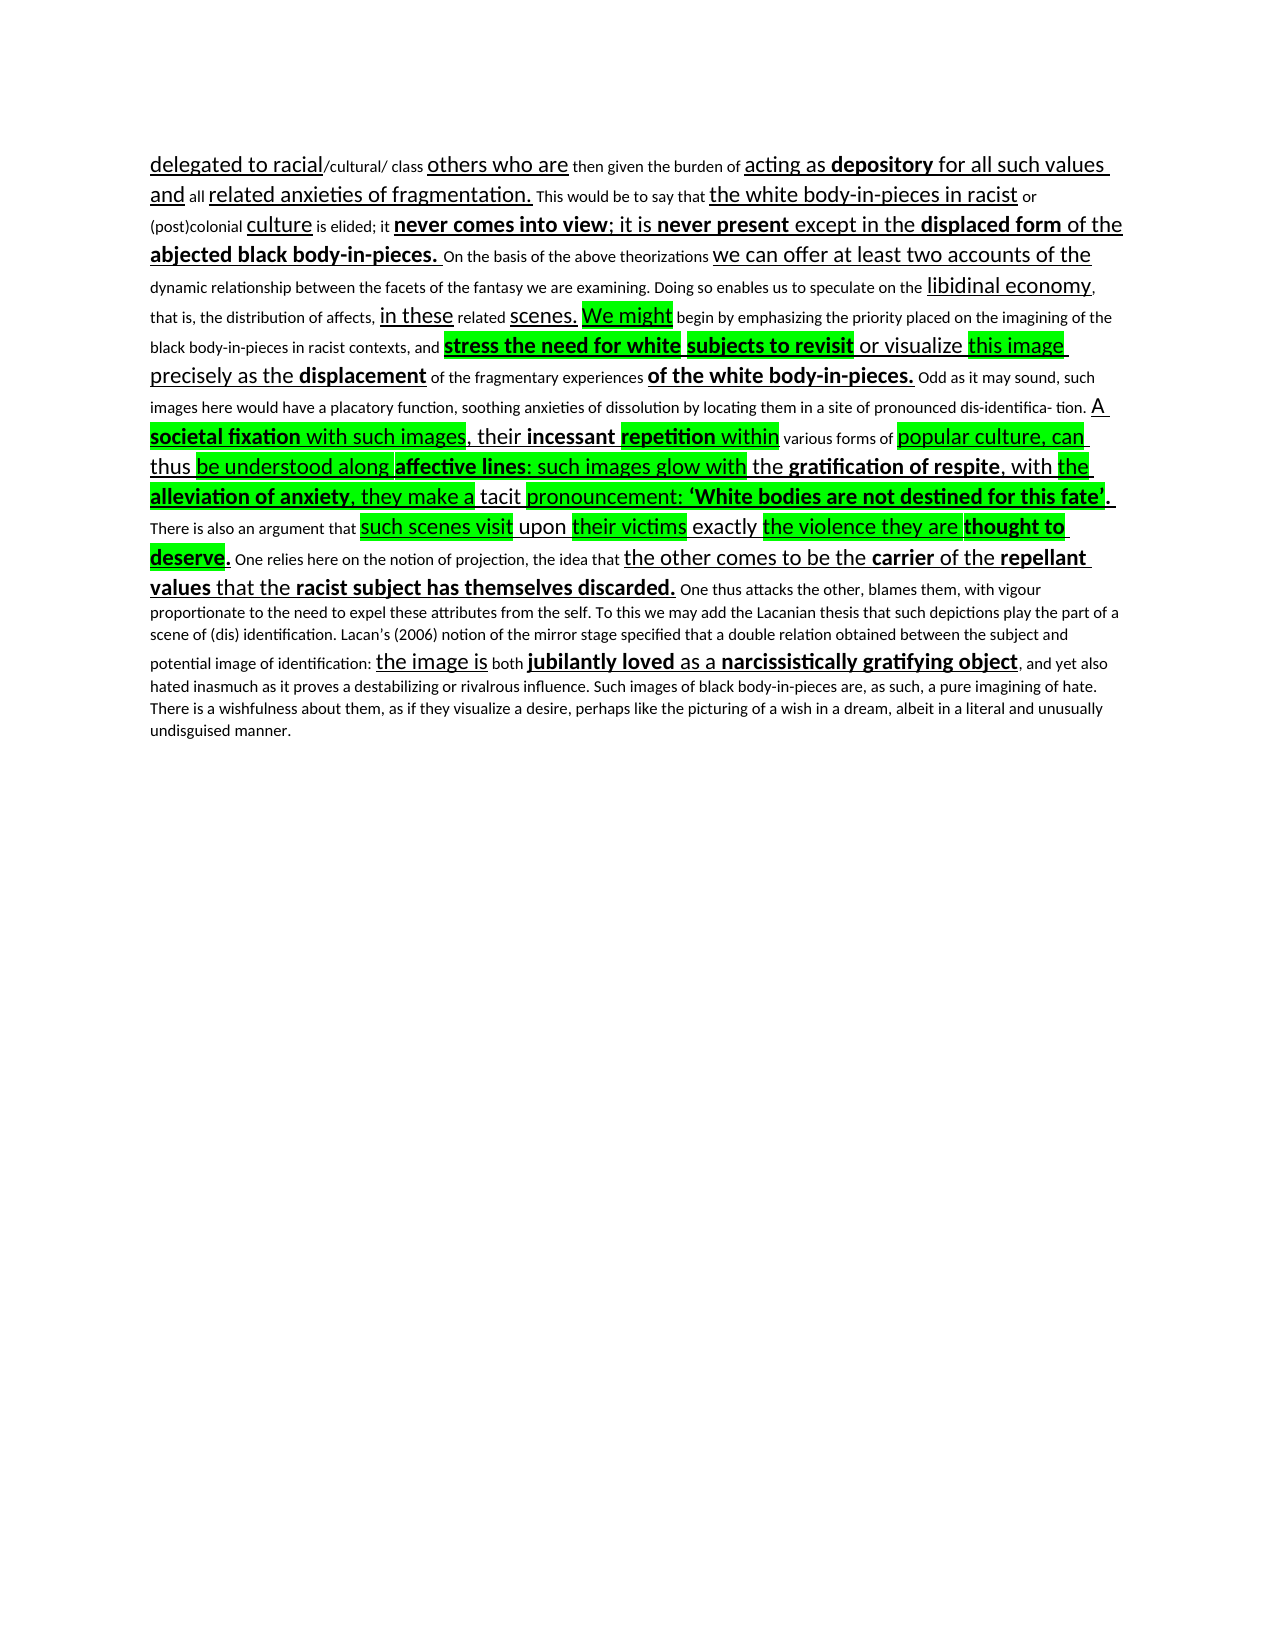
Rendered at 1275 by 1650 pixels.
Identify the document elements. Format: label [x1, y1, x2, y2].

text [150, 150, 1125, 741]
